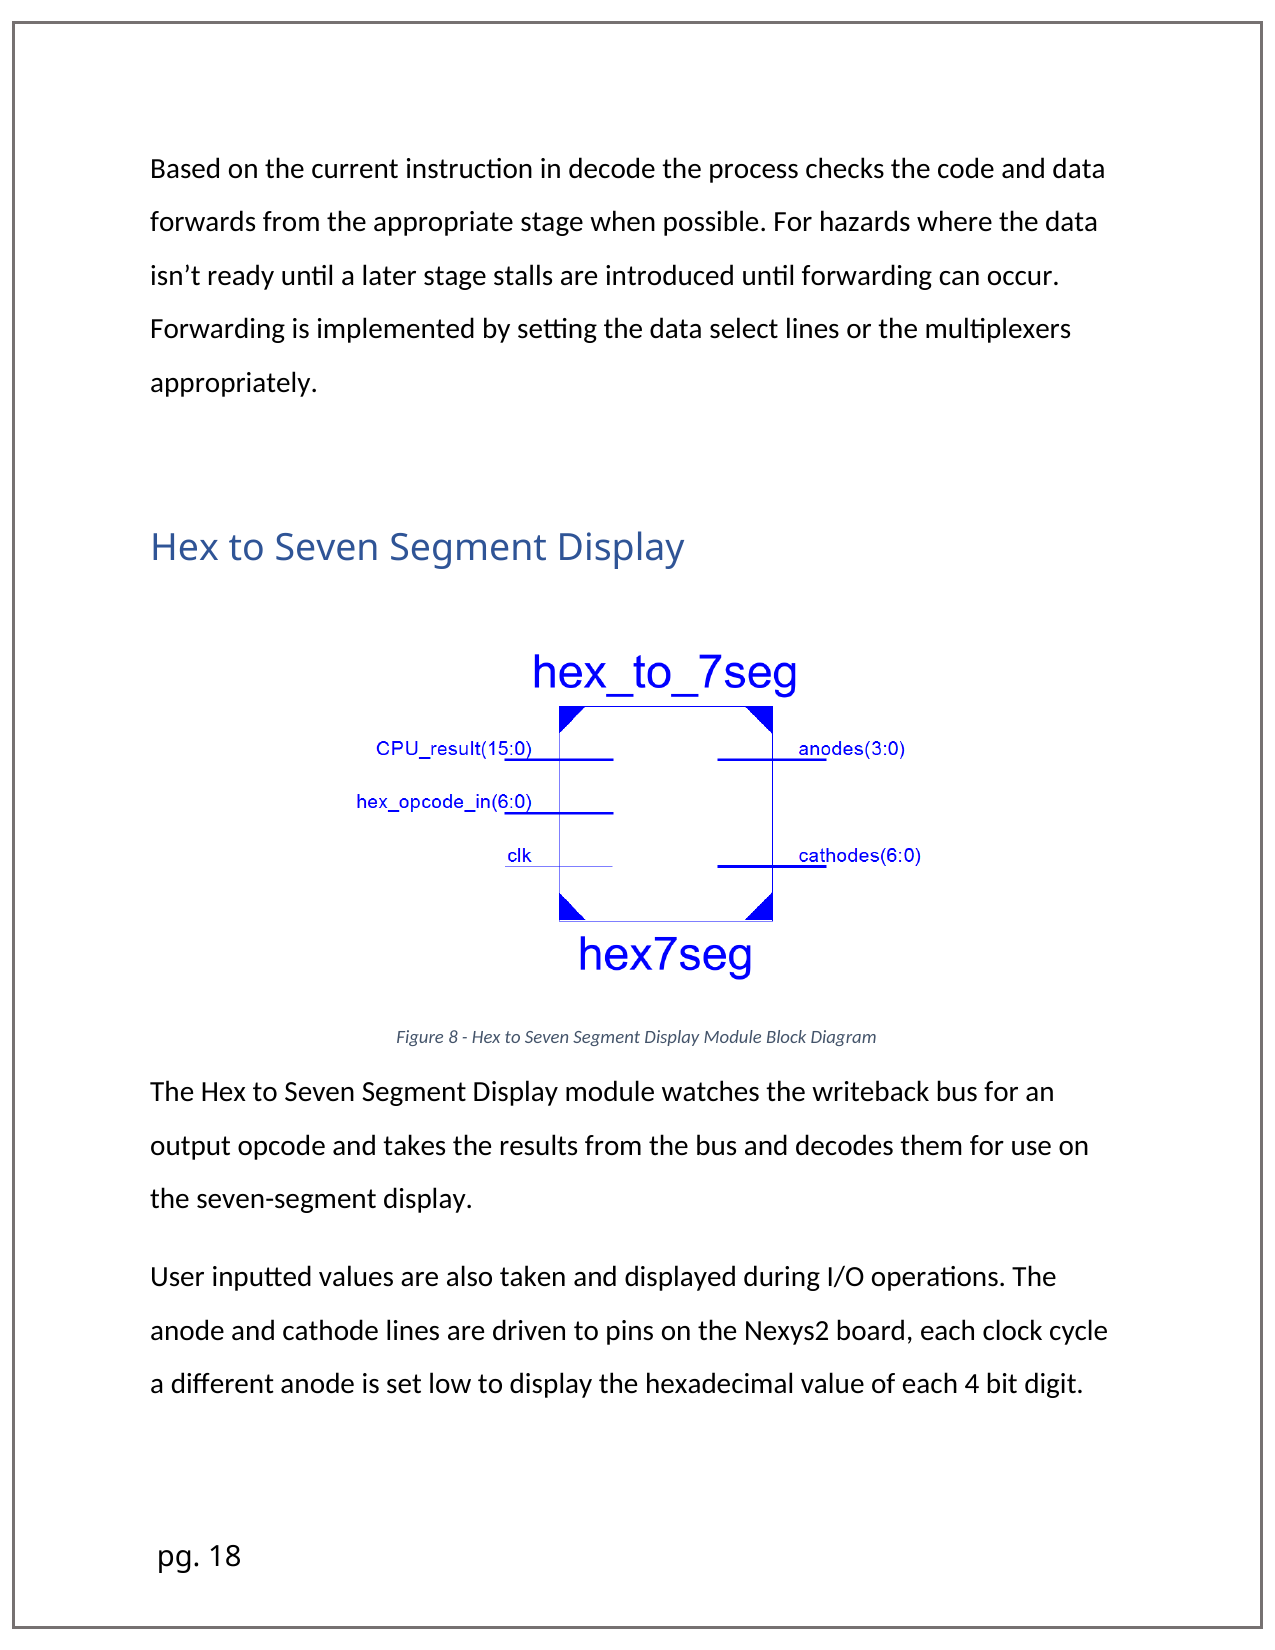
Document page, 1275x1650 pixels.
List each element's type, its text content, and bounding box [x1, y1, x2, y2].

text The Hex to Seven Segment Display module watches the writeback bus for an output opcode and takes the results from the bus and decodes them for use on the seven-segment display. [150, 1073, 1125, 1216]
text Figure 8 - Hex to Seven Segment Display Module Block Diagram [150, 1025, 1125, 1048]
subtitle Hex to Seven Segment Display [150, 521, 1125, 572]
picture [352, 647, 923, 983]
text User inputted values are also taken and displayed during I/O operations. The anode and cathode lines are driven to pins on the Nexys2 board, each clock cycle a different anode is set low to display the hexadecimal value of each 4 bit digit. [150, 1258, 1125, 1401]
